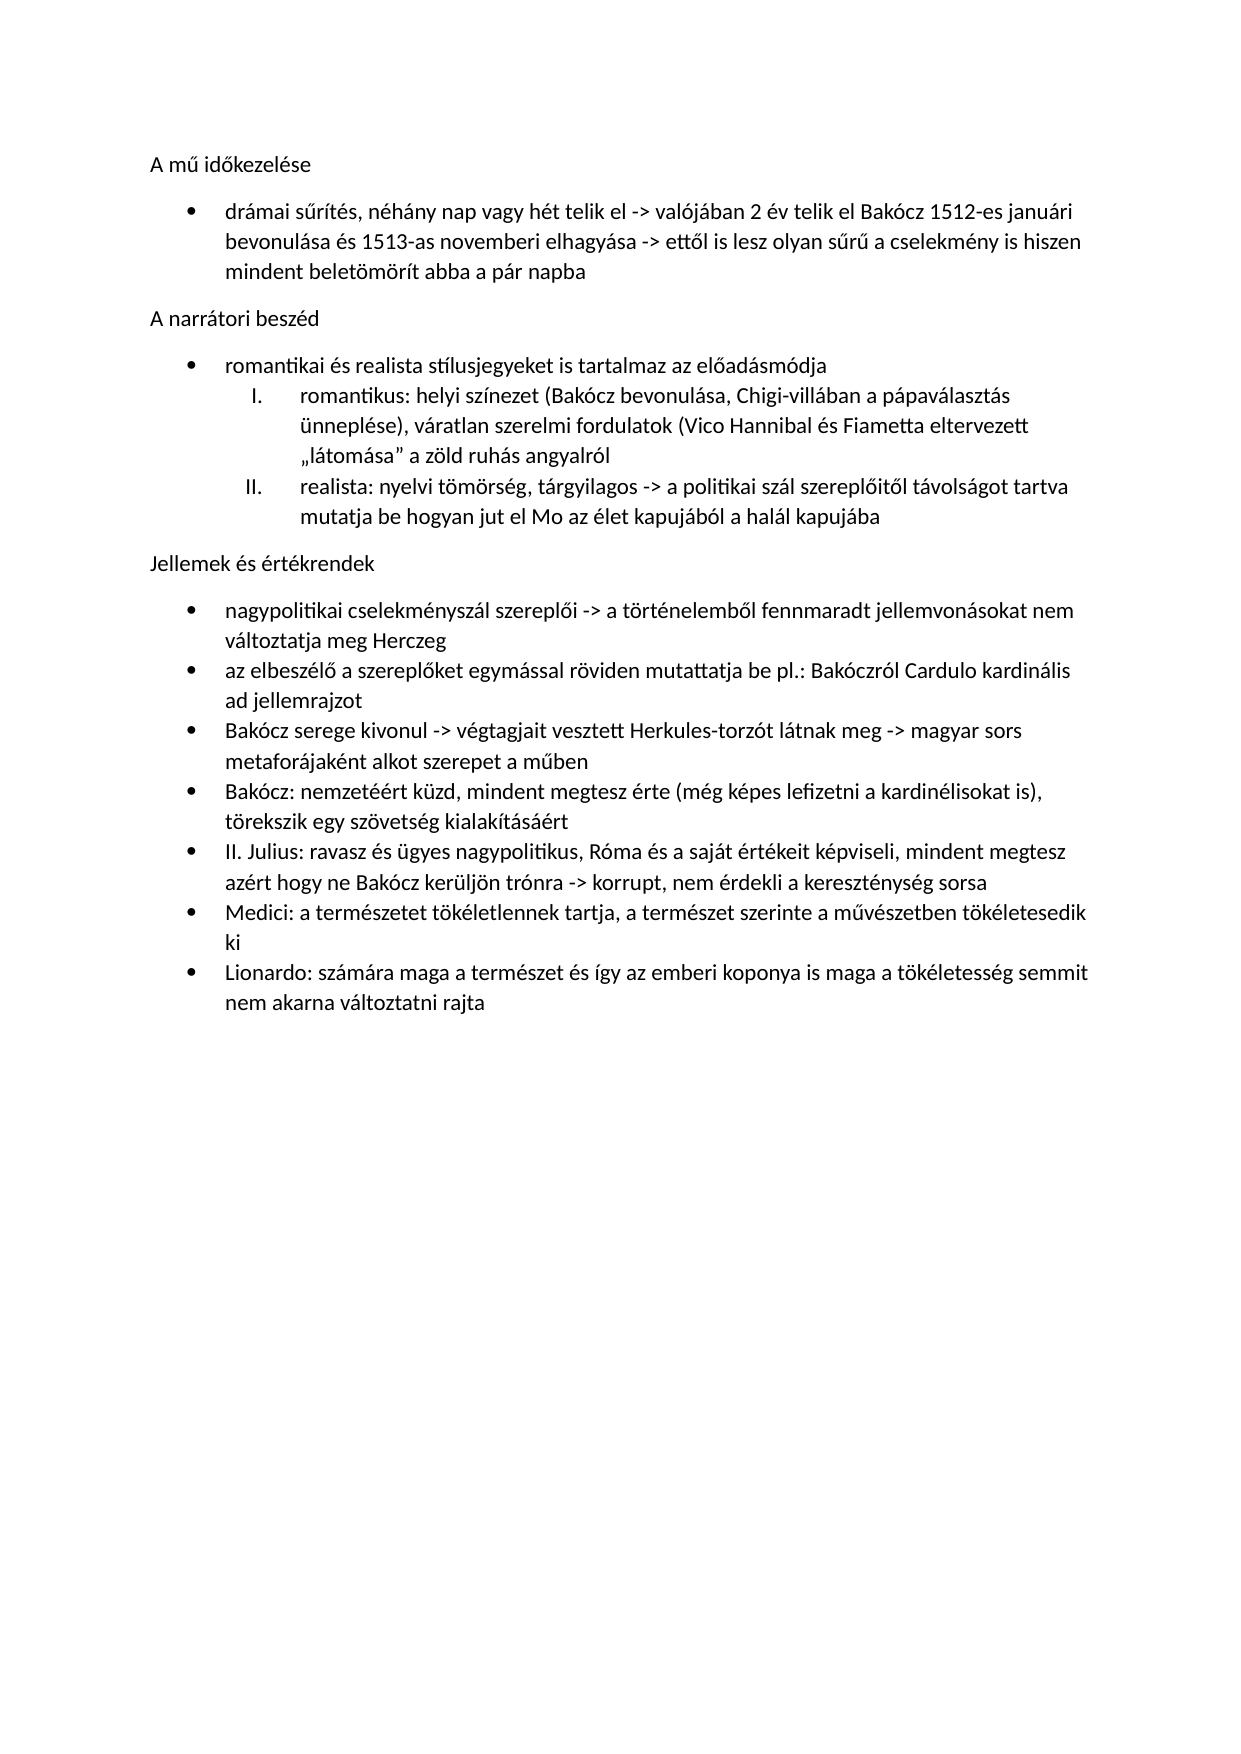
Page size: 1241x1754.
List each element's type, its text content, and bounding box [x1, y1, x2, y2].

list drámai sűrítés, néhány nap vagy hét telik el -> valójában 2 év telik el Bakócz 1512-es januári bevonulása és 1513-as novemberi elhagyása -> ettől is lesz olyan sűrű a cselekmény is hiszen mindent beletömörít abba a pár napba [187, 197, 1090, 285]
list Medici: a természetet tökéletlennek tartja, a természet szerinte a művészetben tökéletesedik ki [187, 898, 1090, 956]
list romantikus: helyi színezet (Bakócz bevonulása, Chigi-villában a pápaválasztás ünneplése), váratlan szerelmi fordulatok (Vico Hannibal és Fiametta eltervezett „látomása” a zöld ruhás angyalról [262, 381, 1090, 470]
list Bakócz serege kivonul -> végtagjait vesztett Herkules-torzót látnak meg -> magyar sors metaforájaként alkot szerepet a műben [187, 717, 1090, 775]
list az elbeszélő a szereplőket egymással röviden mutattatja be pl.: Bakóczról Cardulo kardinális ad jellemrajzot [187, 656, 1090, 714]
text A mű időkezelése [150, 150, 1090, 178]
text A narrátori beszéd [150, 304, 1090, 332]
list nagypolitikai cselekményszál szereplői -> a történelemből fennmaradt jellemvonásokat nem változtatja meg Herczeg [187, 596, 1090, 654]
list Lionardo: számára maga a természet és így az emberi koponya is maga a tökéletesség semmit nem akarna változtatni rajta [187, 958, 1090, 1017]
list II. Julius: ravasz és ügyes nagypolitikus, Róma és a saját értékeit képviseli, mindent megtesz azért hogy ne Bakócz kerüljön trónra -> korrupt, nem érdekli a kereszténység sorsa [187, 837, 1090, 896]
text Jellemek és értékrendek [150, 549, 1090, 577]
list romantikai és realista stílusjegyeket is tartalmaz az előadásmódja [187, 351, 1090, 379]
list Bakócz: nemzetéért küzd, mindent megtesz érte (még képes lefizetni a kardinélisokat is), törekszik egy szövetség kialakításáért [187, 777, 1090, 835]
list realista: nyelvi tömörség, tárgyilagos -> a politikai szál szereplőitől távolságot tartva mutatja be hogyan jut el Mo az élet kapujából a halál kapujába [262, 472, 1090, 530]
